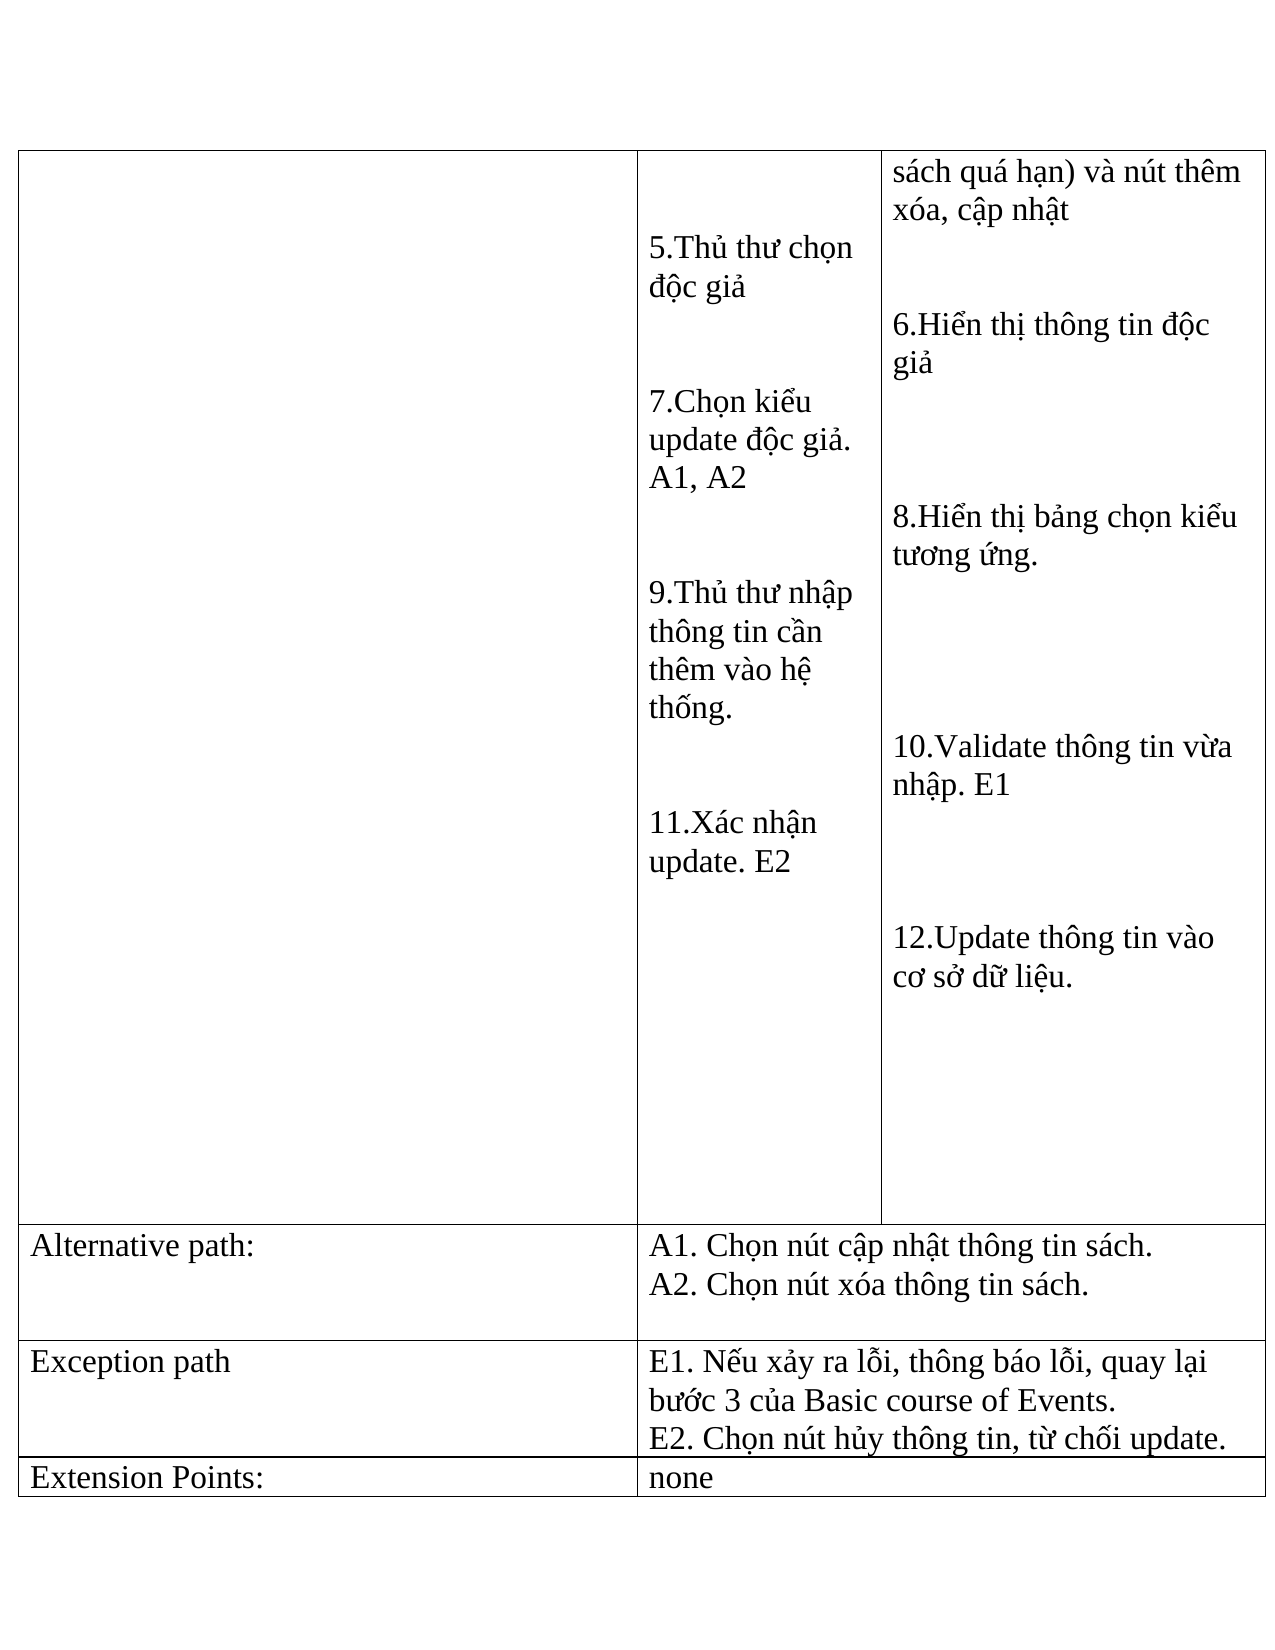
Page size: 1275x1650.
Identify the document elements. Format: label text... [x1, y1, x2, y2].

table_cell Extension Points: [19, 1458, 637, 1496]
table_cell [19, 151, 637, 1224]
table_cell A1. Chọn nút cập nhật thông tin sách. A2. Chọn nút xóa thông tin sách. [638, 1225, 1265, 1340]
table_cell Exception path [19, 1341, 637, 1456]
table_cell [638, 151, 881, 1224]
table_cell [882, 151, 1265, 1224]
table_cell none [638, 1458, 1265, 1496]
table_cell Alternative path: [19, 1225, 637, 1340]
table_cell E1. Nếu xảy ra lỗi, thông báo lỗi, quay lại bước 3 của Basic course of Events. E2. Chọn nút hủy thông tin, từ chối update. [638, 1341, 1265, 1456]
